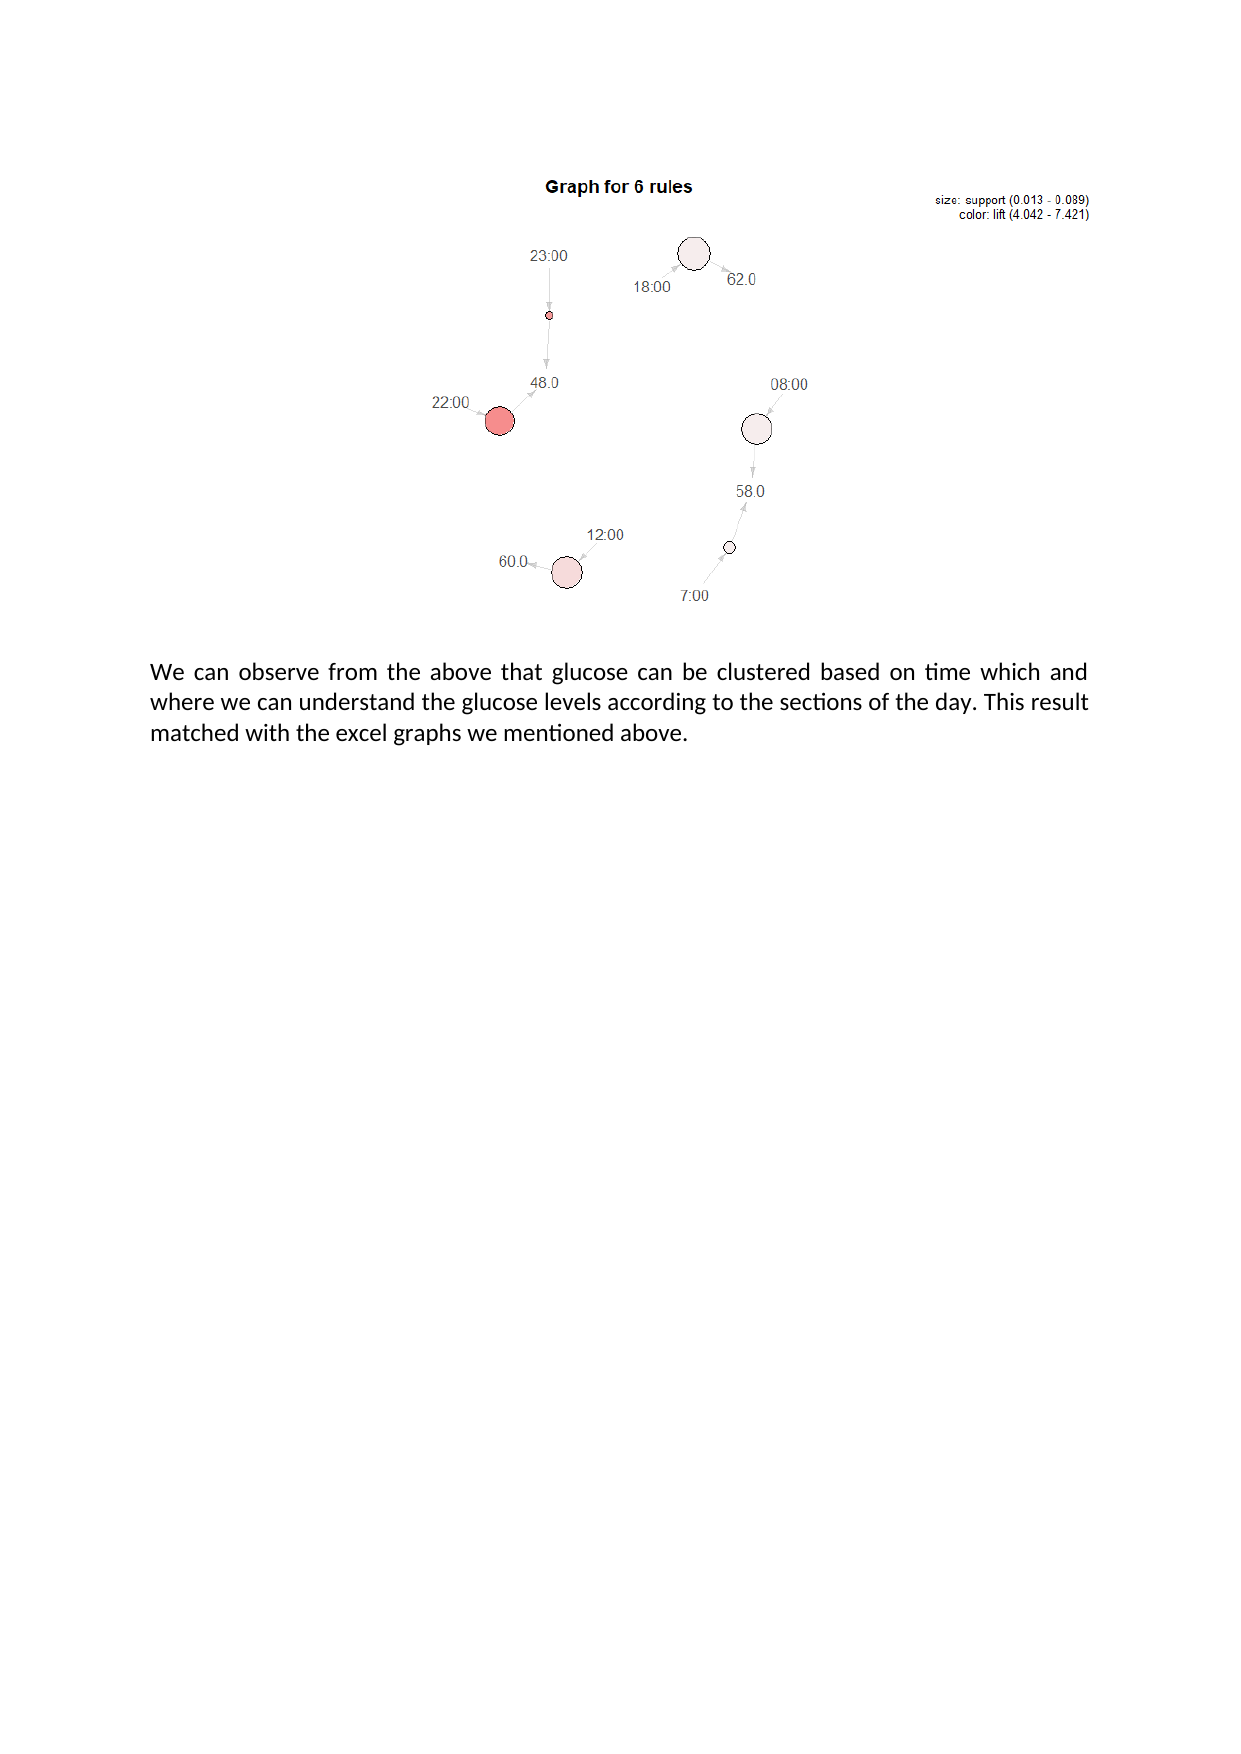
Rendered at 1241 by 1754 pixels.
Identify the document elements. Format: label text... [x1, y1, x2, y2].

picture [150, 150, 1090, 626]
text We can observe from the above that glucose can be clustered based on time which and where we can understand the glucose levels according to the sections of the day. This result matched with the excel graphs we mentioned above. [150, 656, 1090, 747]
